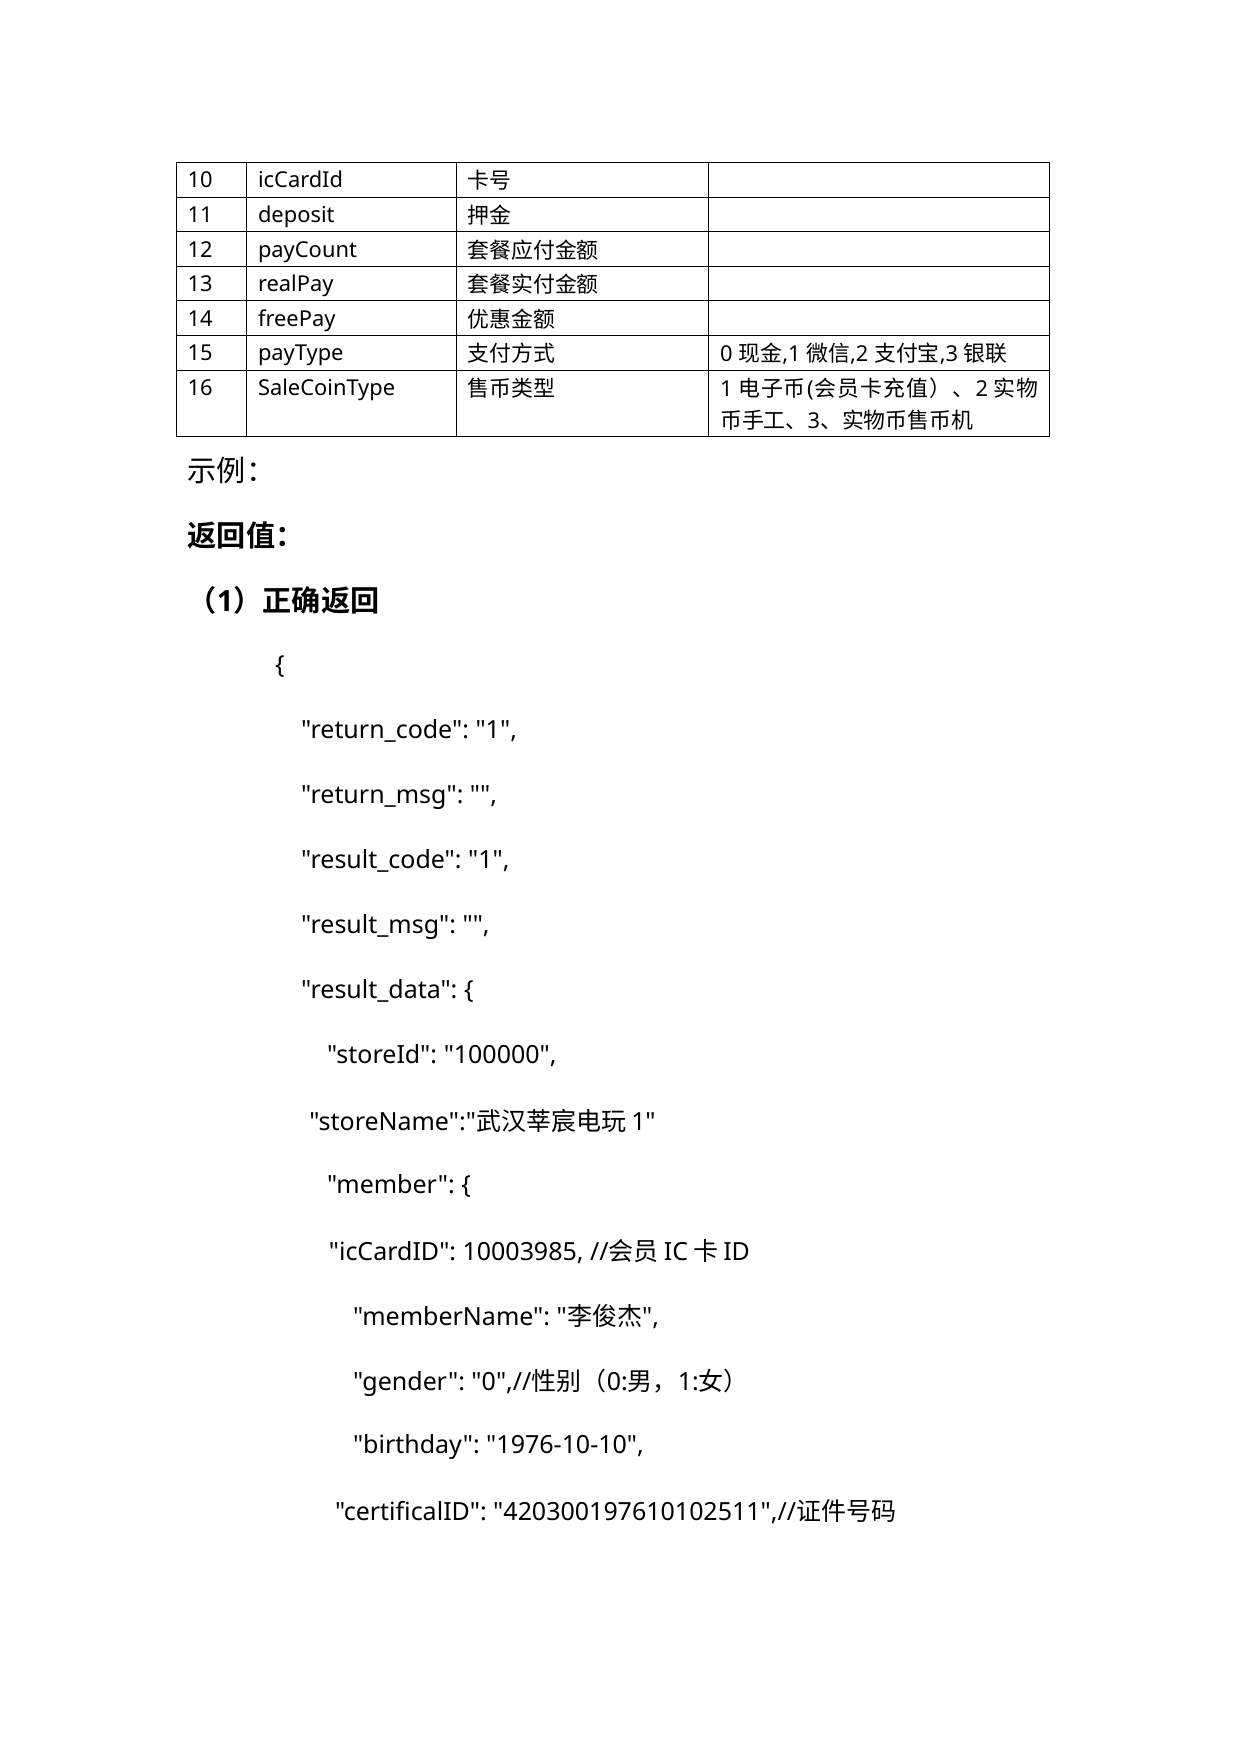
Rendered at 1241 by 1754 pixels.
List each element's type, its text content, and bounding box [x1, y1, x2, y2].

text "storeId": "100000", [231, 1022, 1053, 1087]
table_cell deposit [247, 198, 456, 231]
table_cell payType [247, 336, 456, 369]
table_cell 13 [177, 267, 246, 300]
list 正确返回 [187, 567, 1053, 632]
table_cell [709, 232, 1049, 266]
table_cell 套餐应付金额 [457, 232, 708, 266]
table_cell SaleCoinType [247, 371, 456, 436]
table_cell 11 [177, 198, 246, 231]
table_cell 10 [177, 163, 246, 197]
table_cell 优惠金额 [457, 301, 708, 335]
text "return_code": "1", [231, 697, 1053, 762]
text "certificalID": "420300197610102511",//证件号码 [187, 1477, 1053, 1542]
text "icCardID": 10003985, //会员IC卡ID [187, 1217, 1053, 1282]
text "result_msg": "", [231, 892, 1053, 957]
table_cell 16 [177, 371, 246, 436]
table_cell payCount [247, 232, 456, 266]
table_cell 套餐实付金额 [457, 267, 708, 300]
text "result_code": "1", [231, 827, 1053, 892]
text "storeName":"武汉莘宸电玩1" [187, 1087, 1053, 1152]
table_cell [709, 301, 1049, 335]
table_cell [709, 198, 1049, 231]
text "memberName": "李俊杰", [231, 1282, 1053, 1347]
text { [231, 632, 1053, 697]
text "member": { [231, 1152, 1053, 1217]
table_cell 1电子币(会员卡充值）、2实物币手工、3、实物币售币机 [709, 371, 1049, 436]
table_cell freePay [247, 301, 456, 335]
text "gender": "0",//性别（0:男，1:女） [231, 1347, 1053, 1412]
table_cell 14 [177, 301, 246, 335]
table_cell icCardId [247, 163, 456, 197]
table_cell [709, 163, 1049, 197]
text 示例： [187, 437, 1053, 502]
table_cell realPay [247, 267, 456, 300]
text 返回值： [187, 502, 1053, 567]
table_cell 12 [177, 232, 246, 266]
table_cell [709, 267, 1049, 300]
table_cell 押金 [457, 198, 708, 231]
table_cell 15 [177, 336, 246, 369]
table_cell 支付方式 [457, 336, 708, 369]
table_cell 0 现金,1 微信,2 支付宝,3 银联 [709, 336, 1049, 369]
text "result_data": { [231, 957, 1053, 1022]
text "birthday": "1976-10-10", [231, 1412, 1053, 1477]
table_cell 售币类型 [457, 371, 708, 436]
text "return_msg": "", [231, 762, 1053, 827]
table_cell 卡号 [457, 163, 708, 197]
